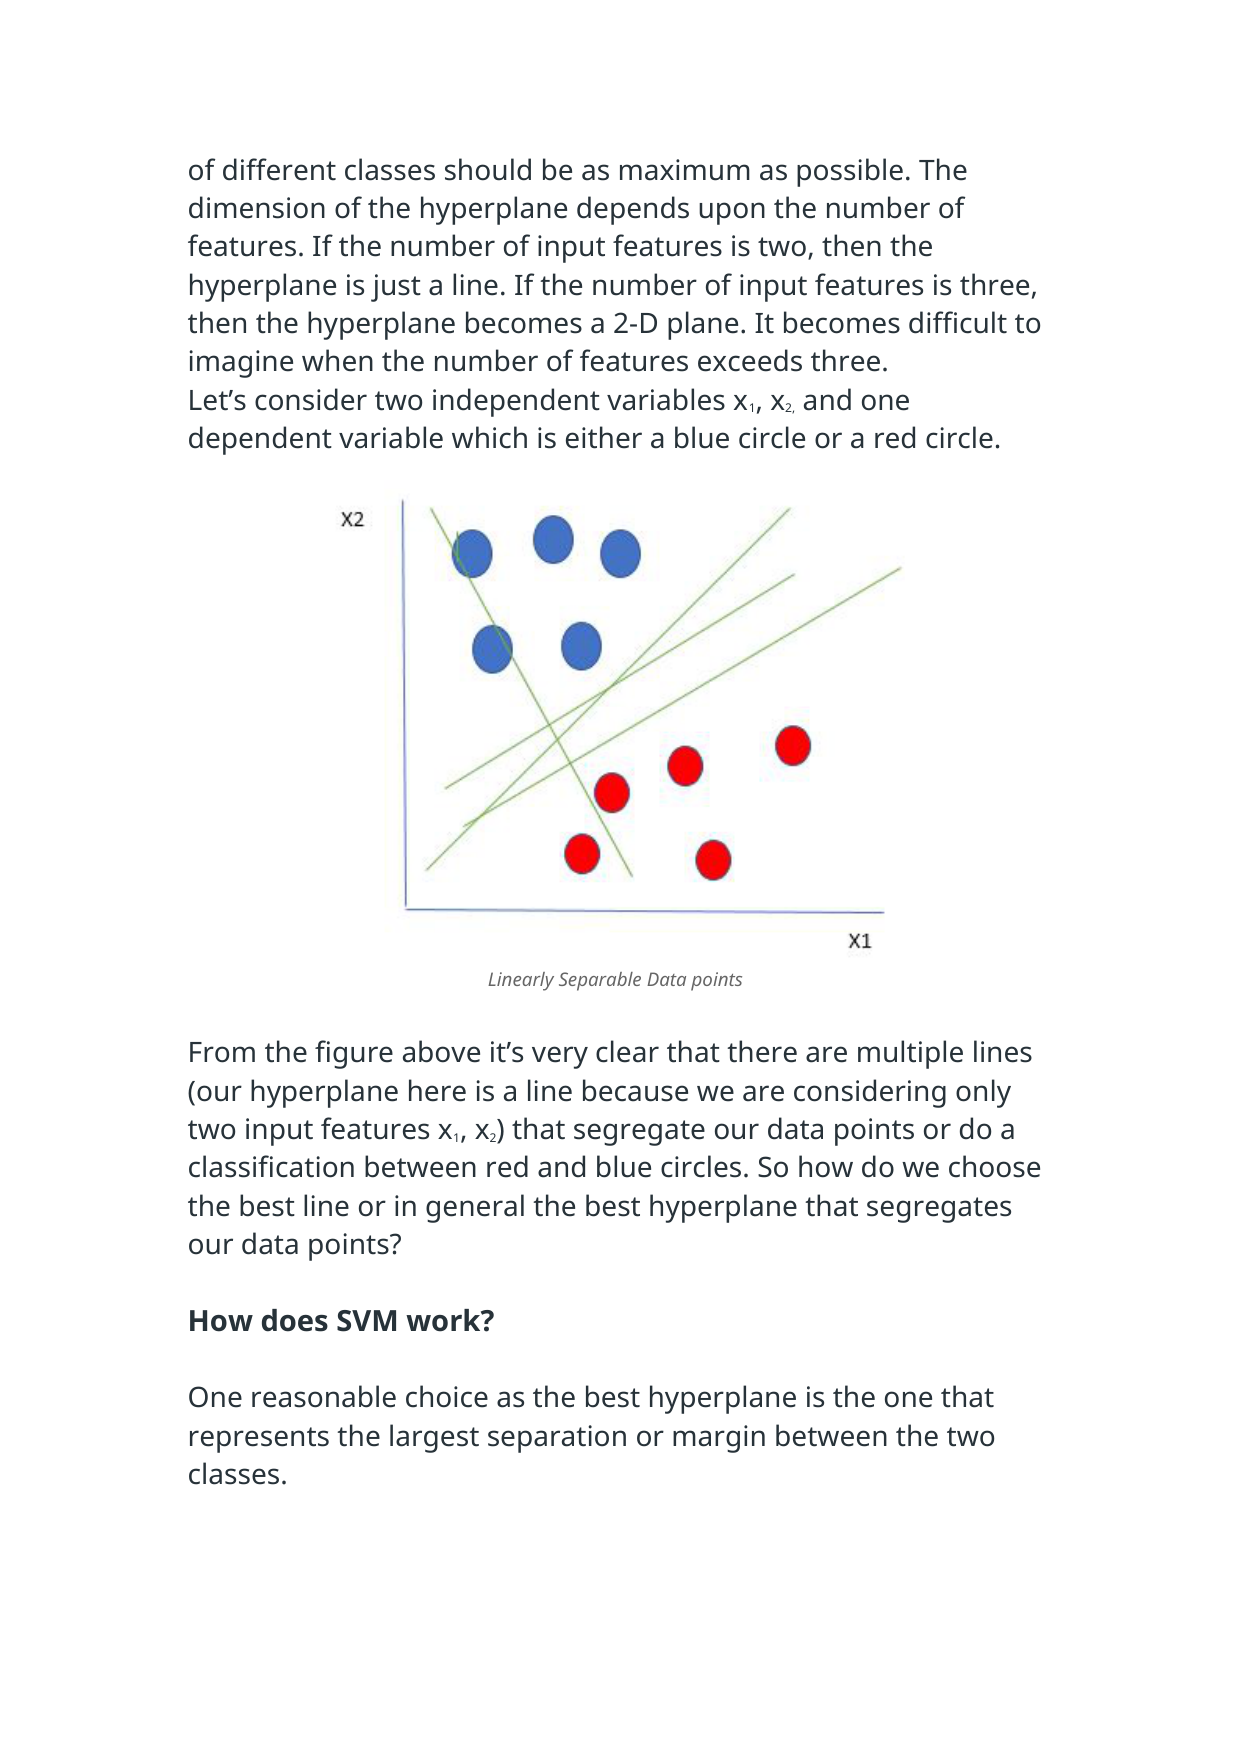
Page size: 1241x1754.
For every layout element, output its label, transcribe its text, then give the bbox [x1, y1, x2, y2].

picture [335, 456, 905, 967]
text One reasonable choice as the best hyperplane is the one that represents the largest separation or margin between the two classes. [187, 1377, 1053, 1492]
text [187, 150, 1053, 380]
text Linearly Separable Data points [187, 966, 1053, 992]
subtitle How does SVM work? [187, 1300, 1053, 1340]
text From the figure above it’s very clear that there are multiple lines (our hyperplane here is a line because we are considering only two input features x1, x2) that segregate our data points or do a classification between red and blue circles. So how do we choose the best line or in general the best hyperplane that segregates our data points? [187, 1033, 1053, 1263]
text Let’s consider two independent variables x1, x2, and one dependent variable which is either a blue circle or a red circle. [187, 380, 1053, 457]
